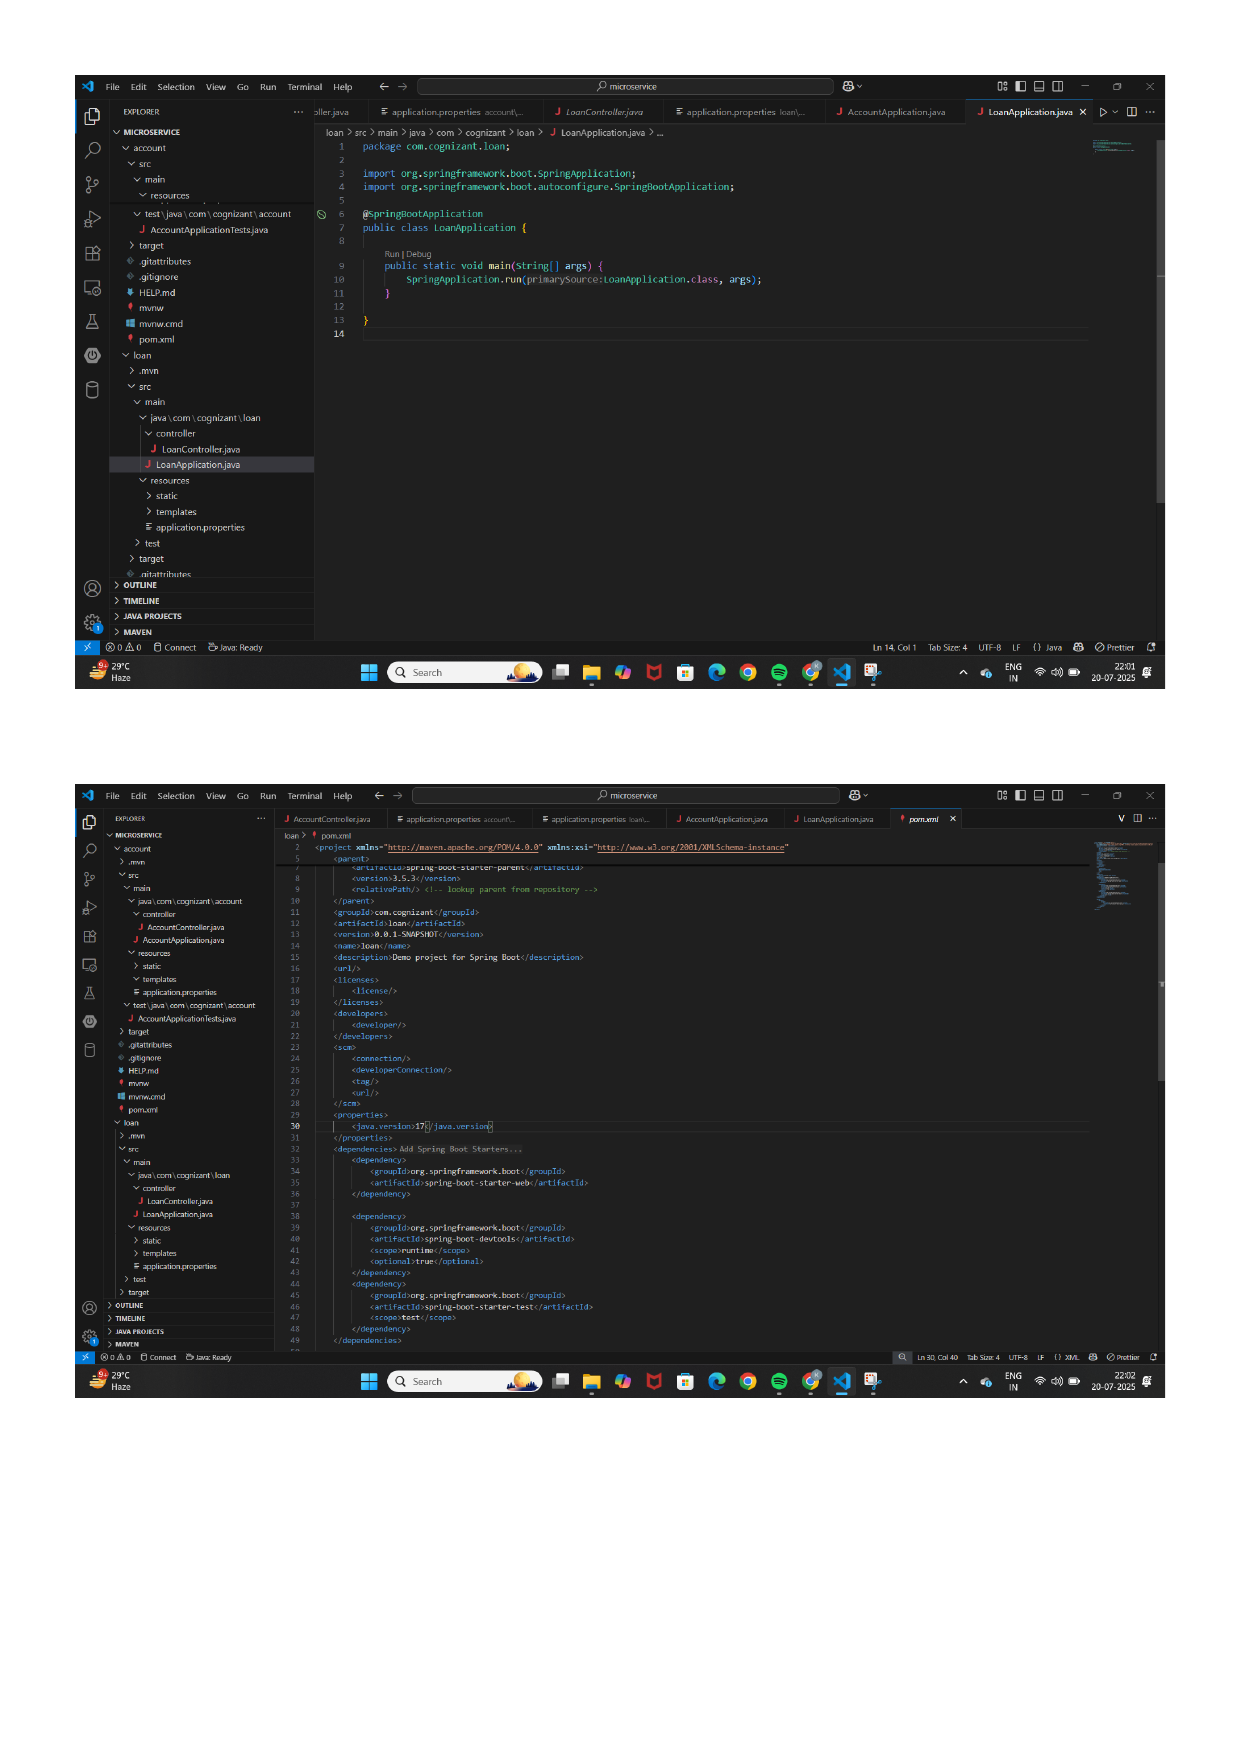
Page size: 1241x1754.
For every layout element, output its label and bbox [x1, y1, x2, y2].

picture [75, 75, 1166, 689]
picture [75, 784, 1166, 1398]
